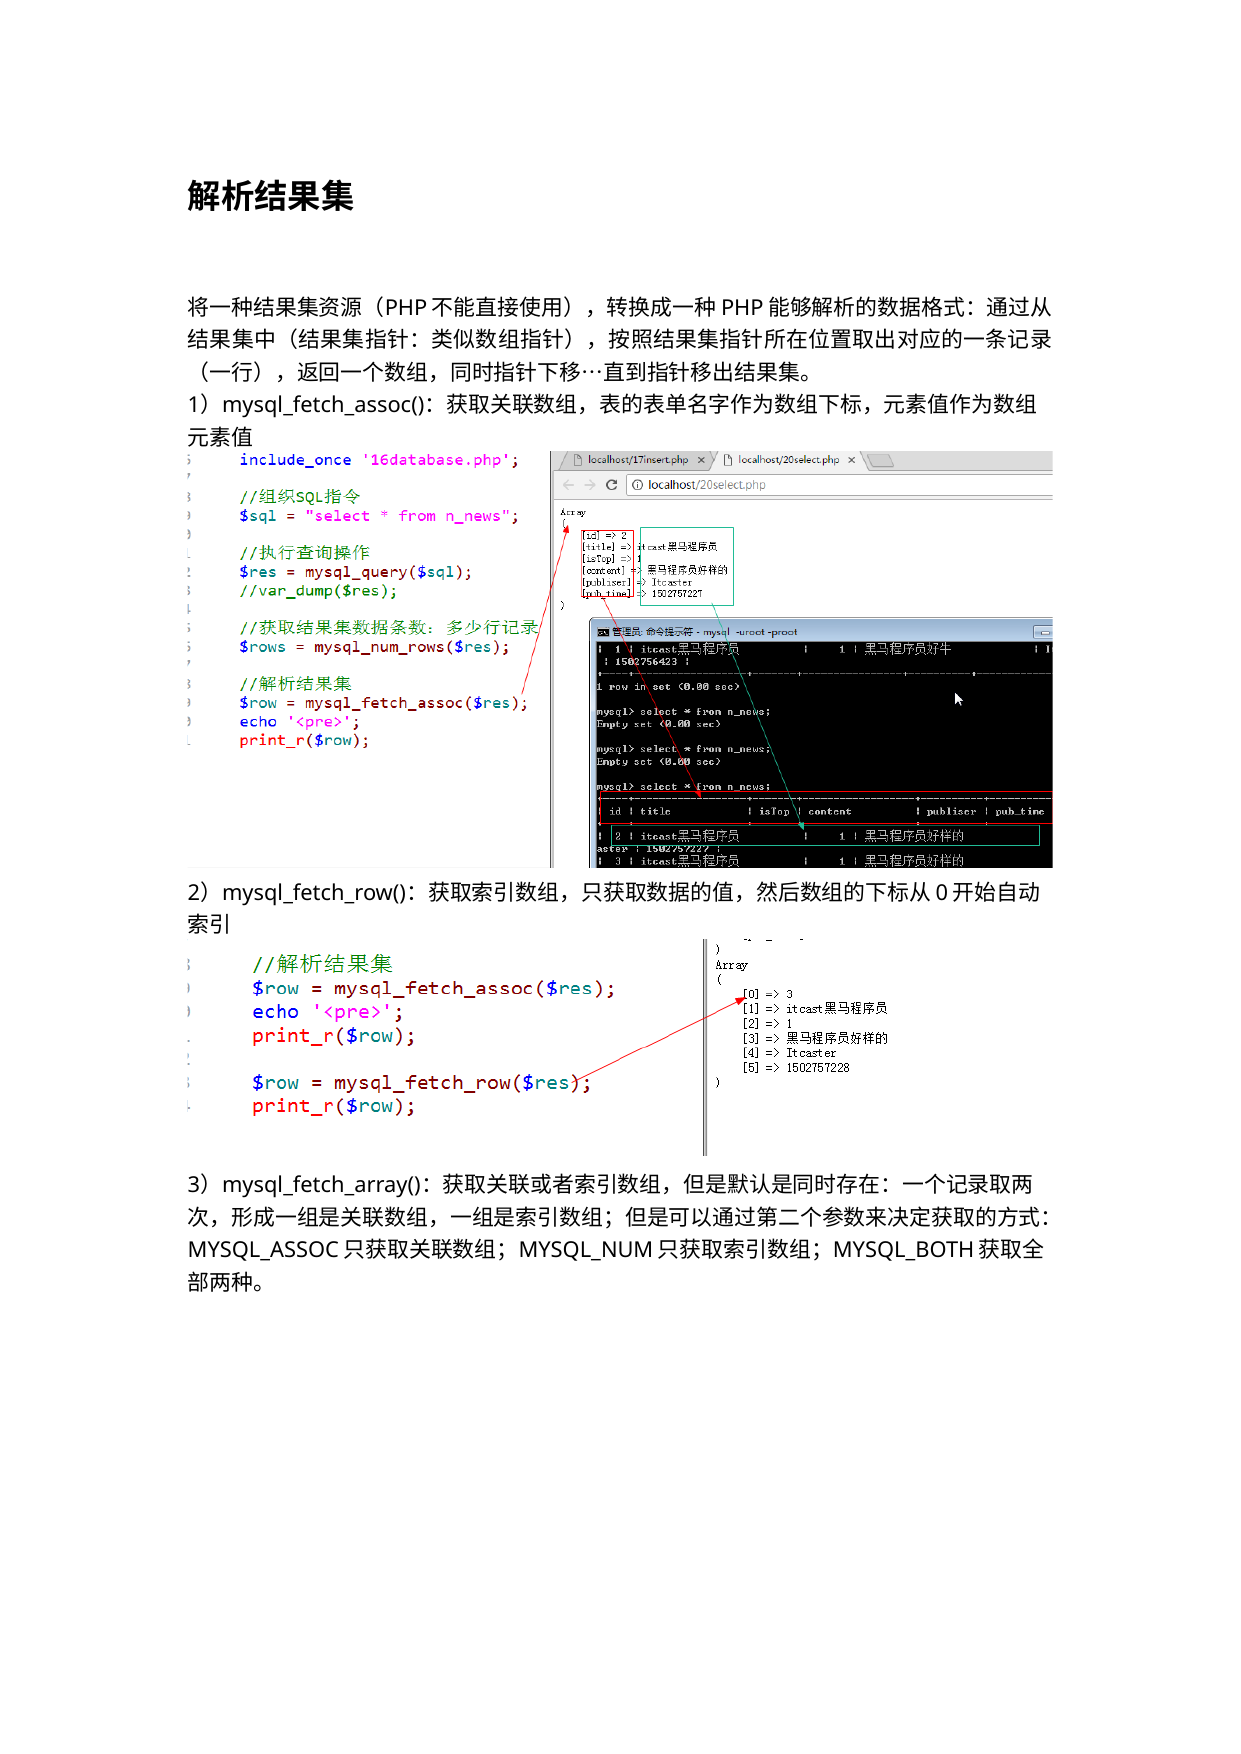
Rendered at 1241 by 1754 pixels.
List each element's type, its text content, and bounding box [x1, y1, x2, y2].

text 3）mysql_fetch_array()：获取关联或者索引数组，但是默认是同时存在：一个记录取两次，形成一组是关联数组，一组是索引数组；但是可以通过第二个参数来决定获取的方式：MYSQL_ASSOC只获取关联数组；MYSQL_NUM只获取索引数组；MYSQL_BOTH获取全部两种。 [187, 1167, 1053, 1297]
text 1）mysql_fetch_assoc()：获取关联数组，表的表单名字作为数组下标，元素值作为数组元素值 [187, 387, 1053, 451]
picture [187, 939, 1053, 1156]
text 将一种结果集资源（PHP不能直接使用），转换成一种PHP能够解析的数据格式：通过从结果集中（结果集指针：类似数组指针），按照结果集指针所在位置取出对应的一条记录（一行），返回一个数组，同时指针下移…直到指针移出结果集。 [187, 289, 1053, 387]
text 2）mysql_fetch_row()：获取索引数组，只获取数据的值，然后数组的下标从0开始自动索引 [187, 874, 1053, 939]
picture [187, 451, 1053, 868]
subtitle 解析结果集 [187, 162, 1053, 227]
